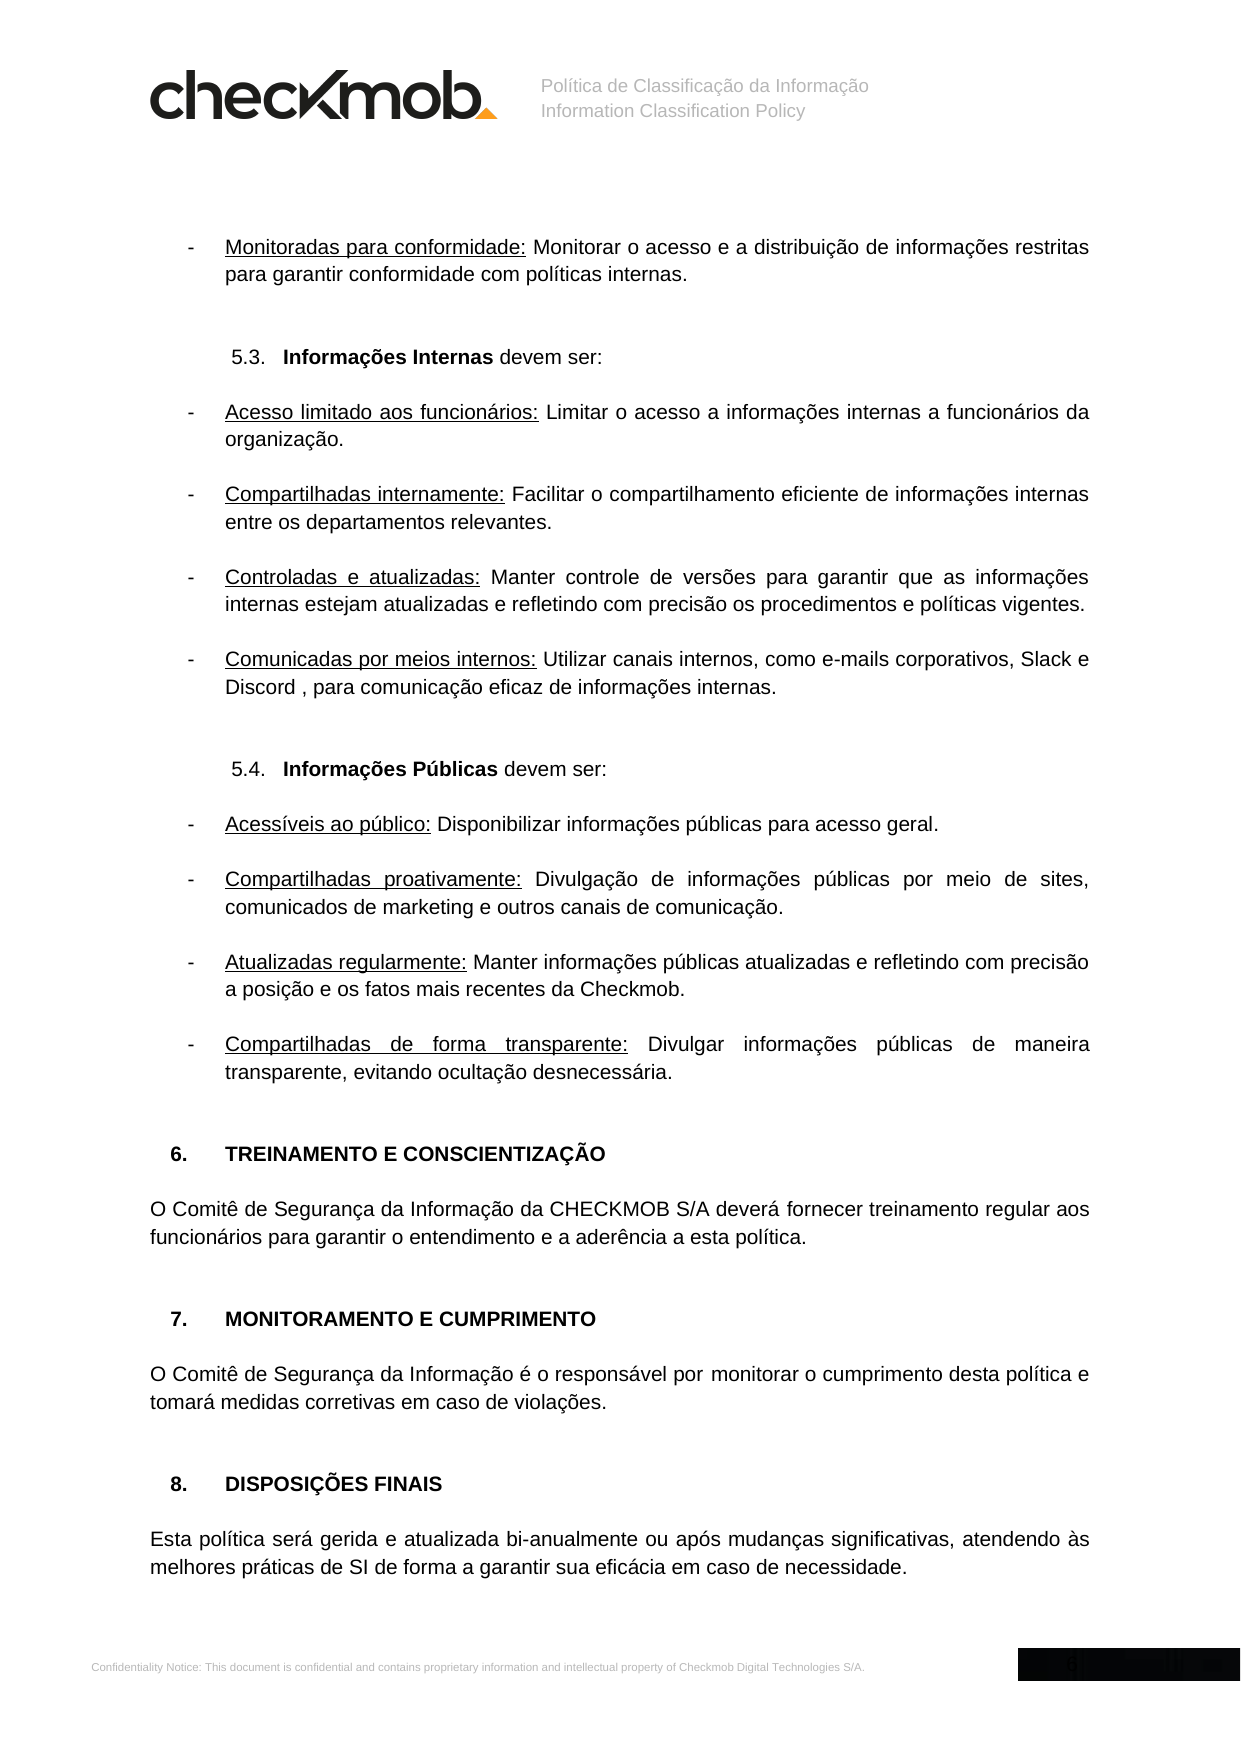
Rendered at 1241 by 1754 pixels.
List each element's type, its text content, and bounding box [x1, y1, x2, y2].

list Informações Públicas devem ser: [266, 757, 1090, 781]
list Acesso limitado aos funcionários: Limitar o acesso a informações internas a funcionários da organização. [187, 399, 1090, 451]
picture [1018, 1648, 1241, 1681]
subtitle MONITORAMENTO E CUMPRIMENTO [187, 1307, 1090, 1331]
list Controladas e atualizadas: Manter controle de versões para garantir que as informações internas estejam atualizadas e refletindo com precisão os procedimentos e políticas vigentes. [187, 564, 1090, 616]
list Monitoradas para conformidade: Monitorar o acesso e a distribuição de informações restritas para garantir conformidade com políticas internas. [187, 234, 1090, 286]
list Compartilhadas de forma transparente: Divulgar informações públicas de maneira transparente, evitando ocultação desnecessária. [187, 1032, 1090, 1083]
text O Comitê de Segurança da Informação da CHECKMOB S/A deverá fornecer treinamento regular aos funcionários para garantir o entendimento e a aderência a esta política. [150, 1197, 1090, 1248]
list Informações Internas devem ser: [266, 344, 1090, 368]
subtitle DISPOSIÇÕES FINAIS [187, 1472, 1090, 1496]
list Compartilhadas internamente: Facilitar o compartilhamento eficiente de informações internas entre os departamentos relevantes. [187, 482, 1090, 533]
text O Comitê de Segurança da Informação é o responsável por monitorar o cumprimento desta política e tomará medidas corretivas em caso de violações. [150, 1362, 1090, 1413]
list Comunicadas por meios internos: Utilizar canais internos, como e-mails corporativos, Slack e Discord , para comunicação eficaz de informações internas. [187, 647, 1090, 698]
text Esta política será gerida e atualizada bi-anualmente ou após mudanças significativas, atendendo às melhores práticas de SI de forma a garantir sua eficácia em caso de necessidade. [150, 1527, 1090, 1578]
picture [150, 70, 498, 119]
list Acessíveis ao público: Disponibilizar informações públicas para acesso geral. [187, 812, 1090, 836]
subtitle TREINAMENTO E CONSCIENTIZAÇÃO [187, 1142, 1090, 1166]
list Compartilhadas proativamente: Divulgação de informações públicas por meio de sites, comunicados de marketing e outros canais de comunicação. [187, 867, 1090, 918]
list Atualizadas regularmente: Manter informações públicas atualizadas e refletindo com precisão a posição e os fatos mais recentes da Checkmob. [187, 949, 1090, 1001]
